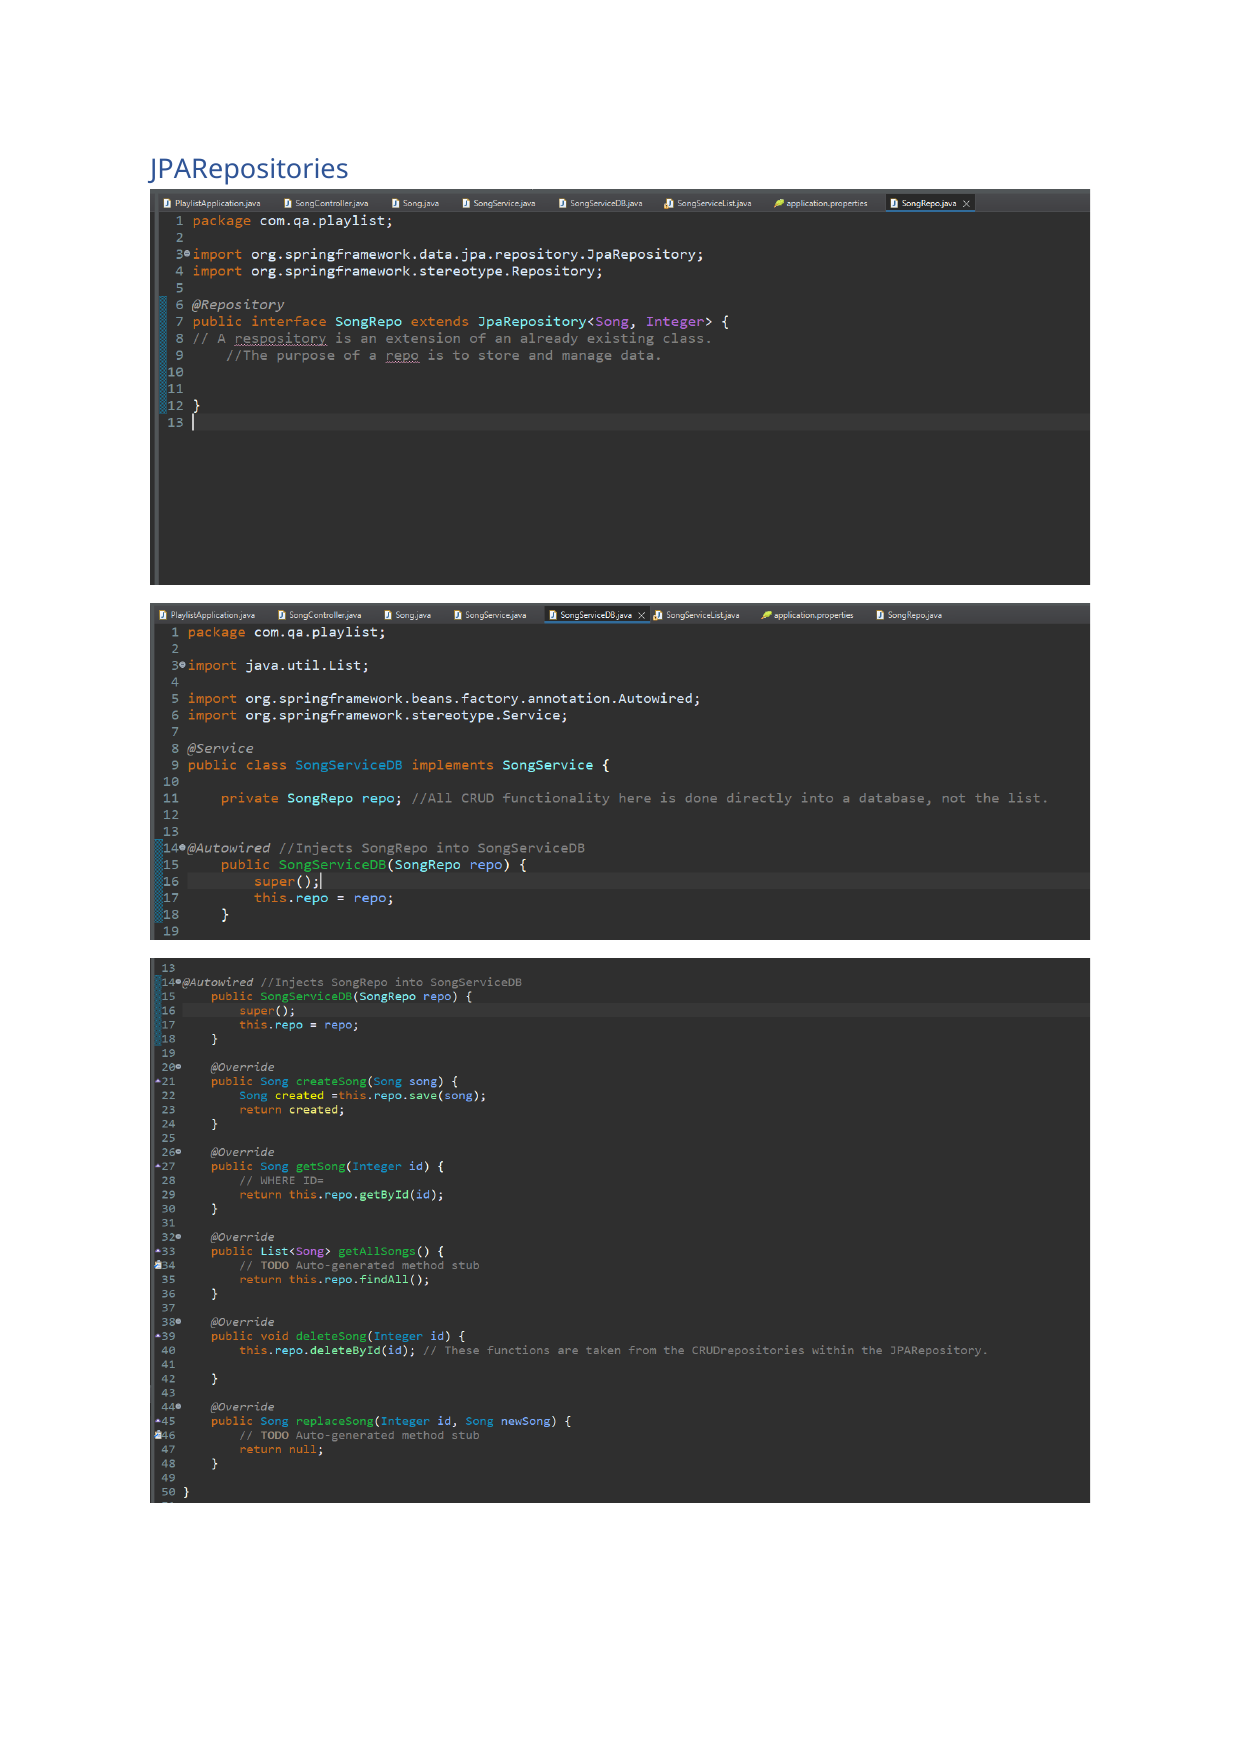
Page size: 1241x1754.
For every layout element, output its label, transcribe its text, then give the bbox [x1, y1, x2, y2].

picture [150, 189, 1091, 585]
subtitle JPARepositories [150, 150, 1090, 187]
picture [150, 603, 1091, 940]
picture [150, 958, 1091, 1503]
